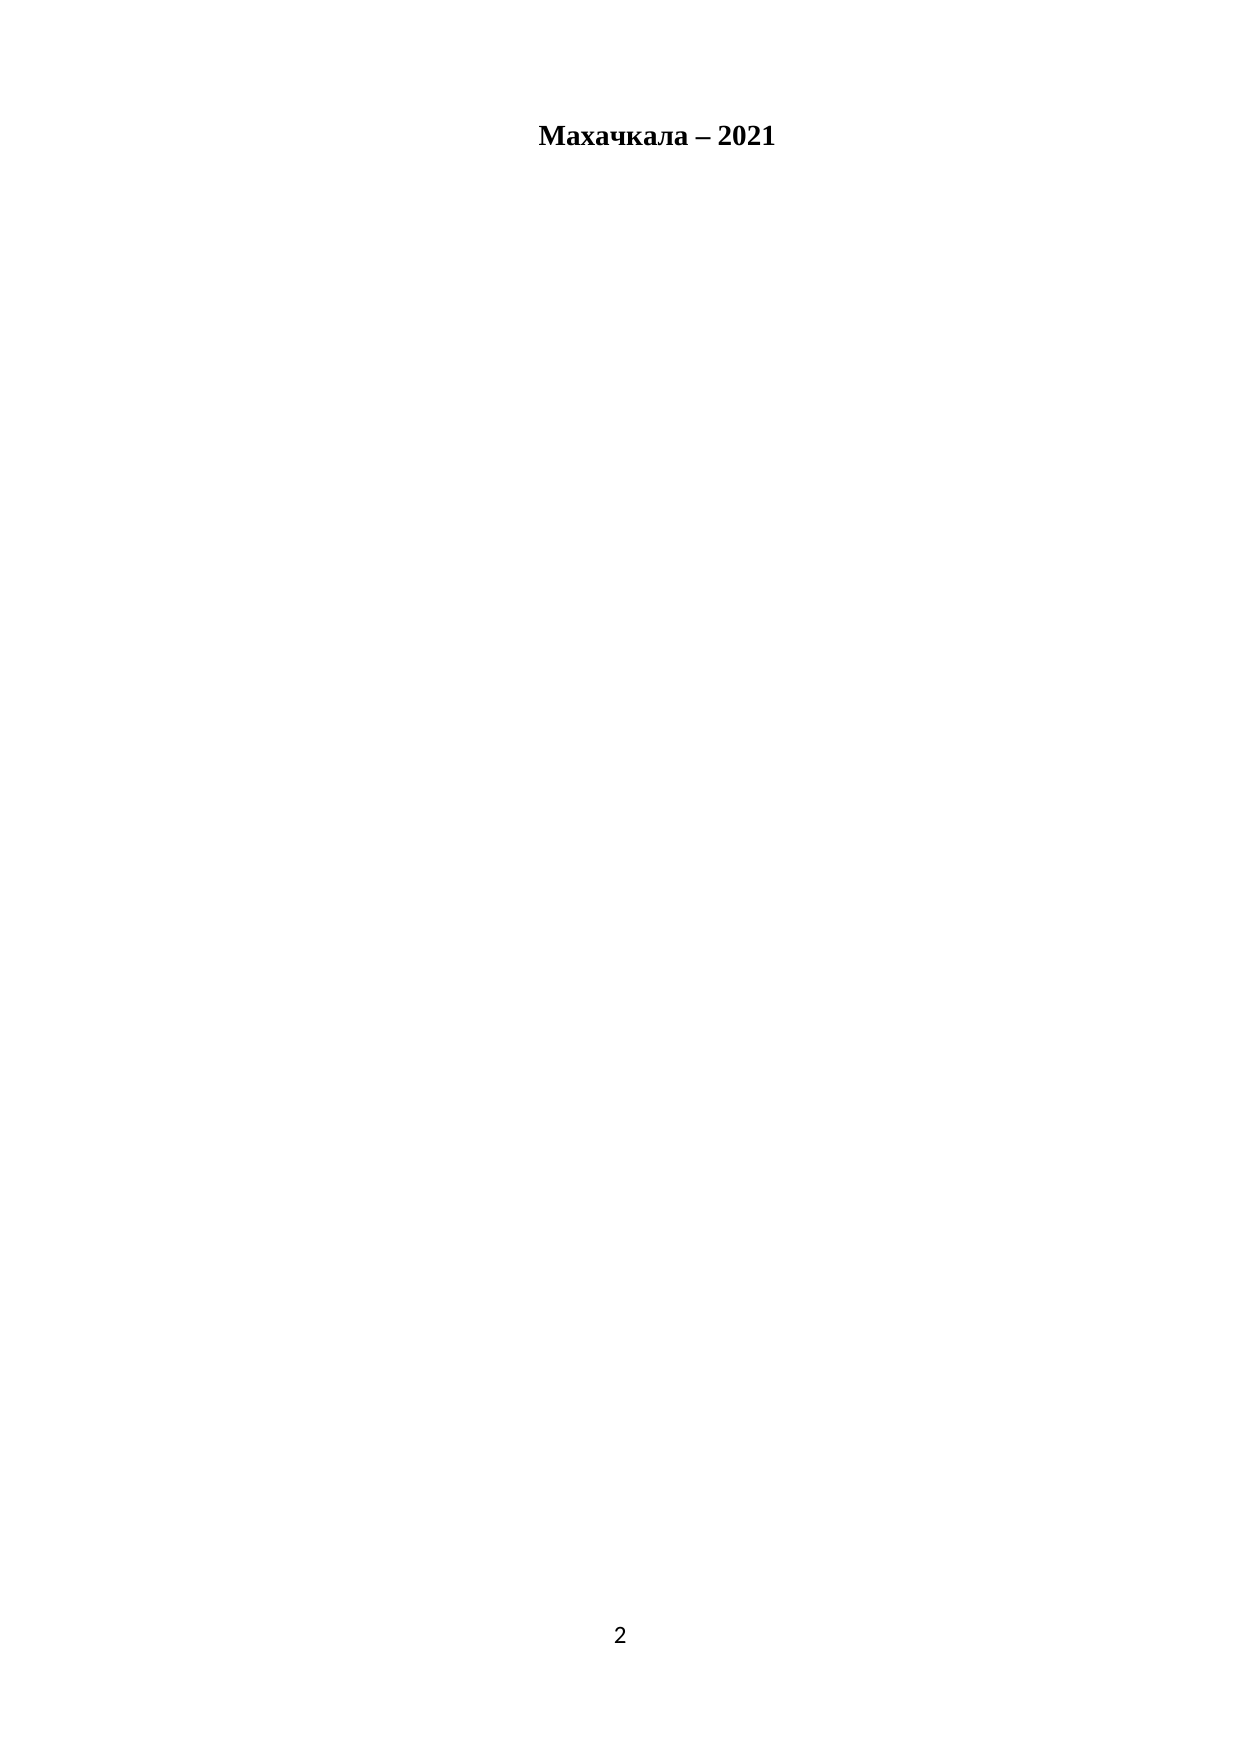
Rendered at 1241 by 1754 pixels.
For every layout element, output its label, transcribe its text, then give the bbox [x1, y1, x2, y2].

text Махачкала – 2021 [118, 118, 1122, 152]
